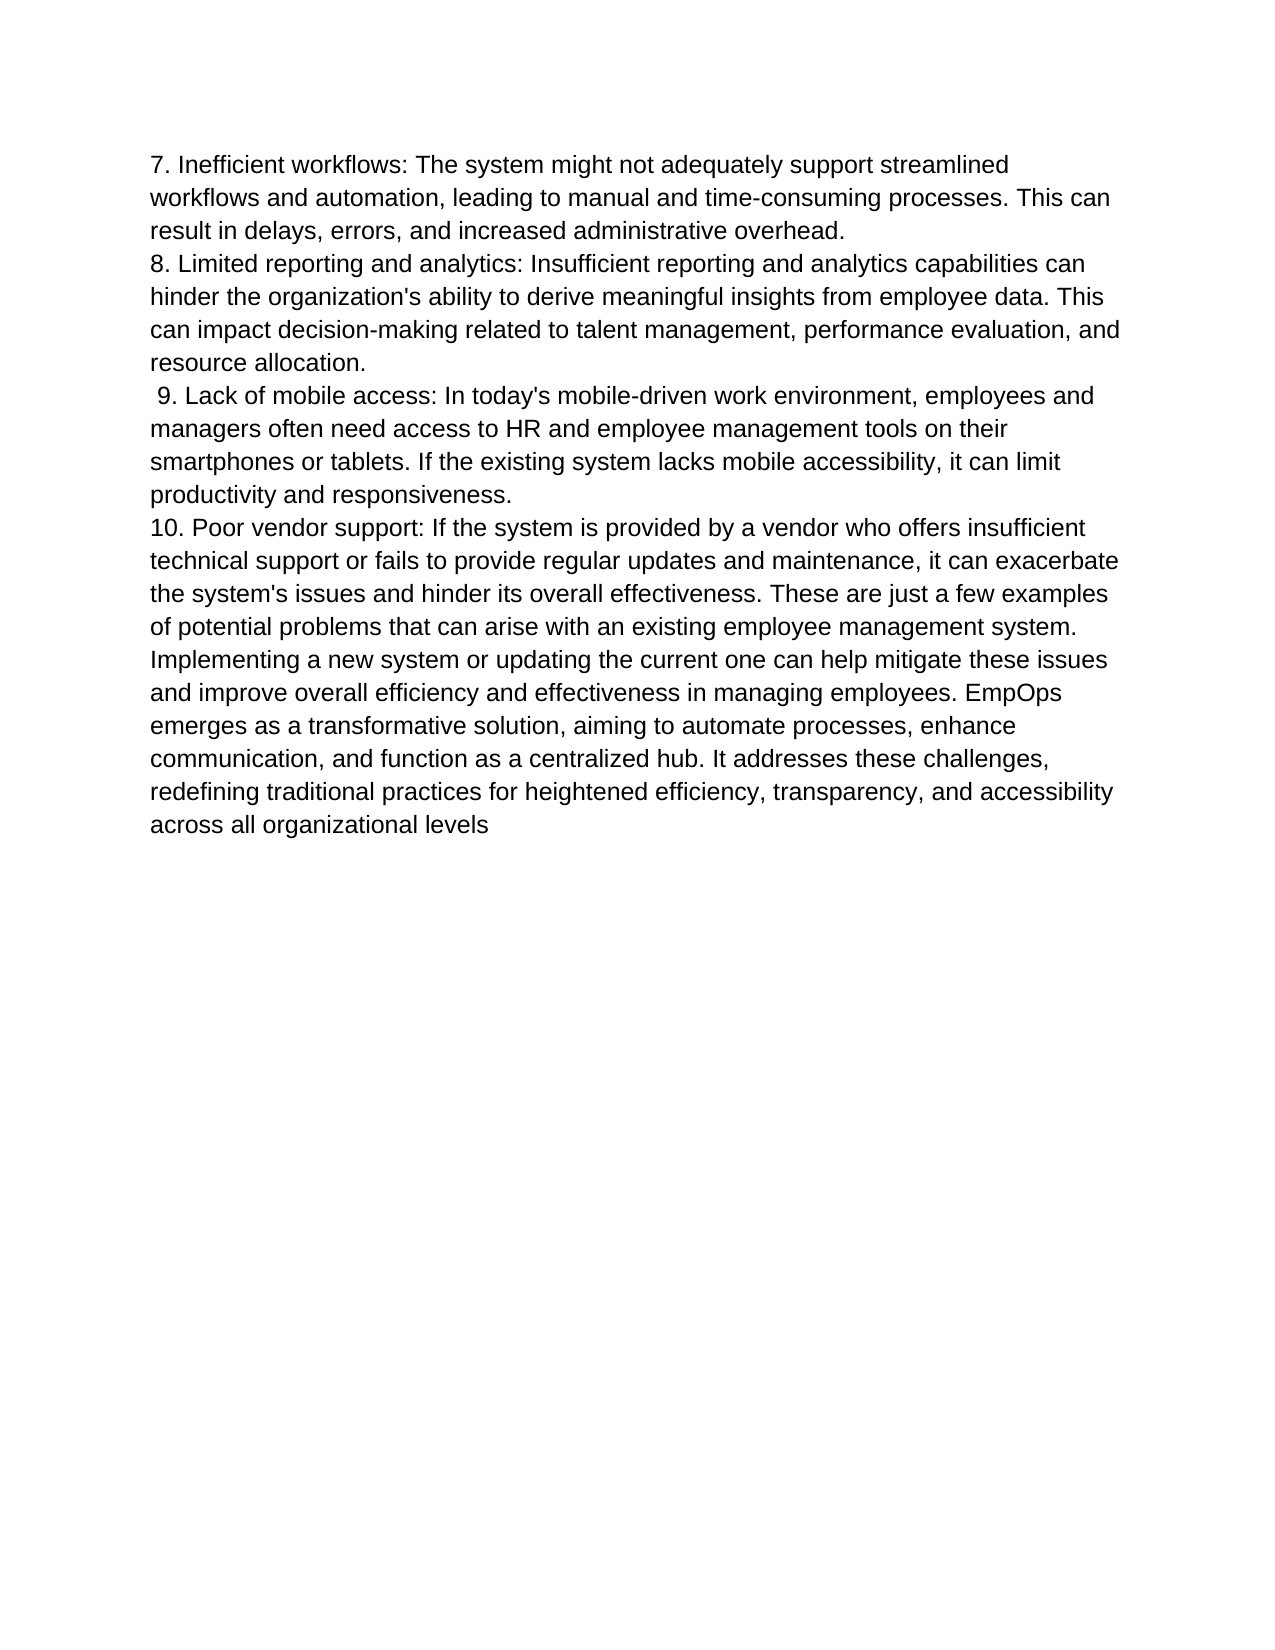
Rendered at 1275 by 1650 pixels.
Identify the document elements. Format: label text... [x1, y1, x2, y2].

text 8. Limited reporting and analytics: Insufficient reporting and analytics capabilities can hinder the organization's ability to derive meaningful insights from employee data. This can impact decision-making related to talent management, performance evaluation, and resource allocation. [150, 249, 1125, 377]
text 7. Inefficient workflows: The system might not adequately support streamlined workflows and automation, leading to manual and time-consuming processes. This can result in delays, errors, and increased administrative overhead. [150, 150, 1125, 245]
text 9. Lack of mobile access: In today's mobile-driven work environment, employees and managers often need access to HR and employee management tools on their smartphones or tablets. If the existing system lacks mobile accessibility, it can limit productivity and responsiveness. [150, 381, 1125, 509]
text 10. Poor vendor support: If the system is provided by a vendor who offers insufficient technical support or fails to provide regular updates and maintenance, it can exacerbate the system's issues and hinder its overall effectiveness. These are just a few examples of potential problems that can arise with an existing employee management system. Implementing a new system or updating the current one can help mitigate these issues and improve overall efficiency and effectiveness in managing employees. EmpOps emerges as a transformative solution, aiming to automate processes, enhance communication, and function as a centralized hub. It addresses these challenges, redefining traditional practices for heightened efficiency, transparency, and accessibility across all organizational levels [150, 513, 1125, 839]
